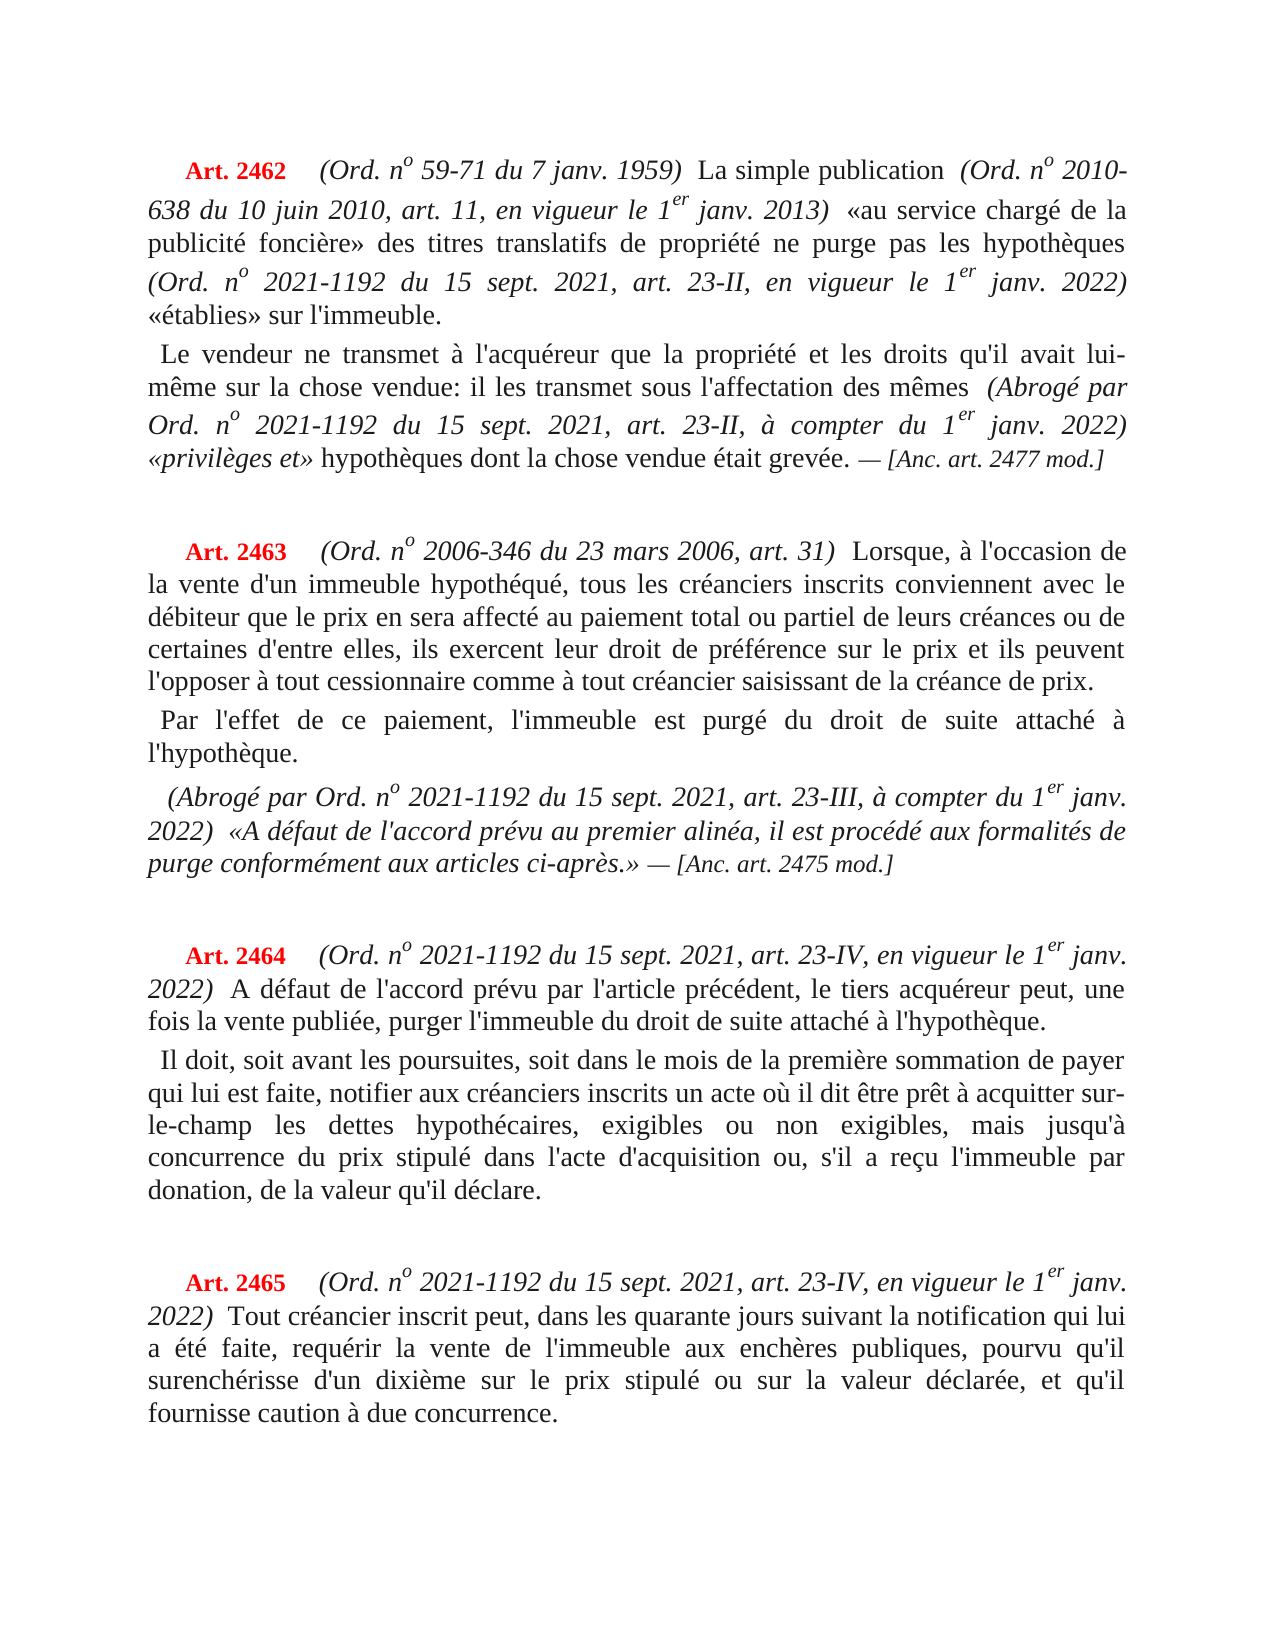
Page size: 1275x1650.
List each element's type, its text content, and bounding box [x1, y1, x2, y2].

text Le vendeur ne transmet à l'acquéreur que la propriété et les droits qu'il avait lui-même sur la chose vendue: il les transmet sous l'affectation des mêmes (Abrogé par Ord. no 2021-1192 du 15 sept. 2021, art. 23-II, à compter du 1er janv. 2022) «privilèges et» hypothèques dont la chose vendue était grevée. — [Anc. art. 2477 mod.] [148, 337, 1127, 474]
text Il doit, soit avant les poursuites, soit dans le mois de la première sommation de payer qui lui est faite, notifier aux créanciers inscrits un acte où il dit être prêt à acquitter sur-le-champ les dettes hypothécaires, exigibles ou non exigibles, mais jusqu'à concurrence du prix stipulé dans l'acte d'acquisition ou, s'il a reçu l'immeuble par donation, de la valeur qu'il déclare. [148, 1043, 1127, 1205]
text Par l'effet de ce paiement, l'immeuble est purgé du droit de suite attaché à l'hypothèque. [148, 703, 1127, 768]
text Art. 2462 (Ord. no 59-71 du 7 janv. 1959) La simple publication (Ord. no 2010-638 du 10 juin 2010, art. 11, en vigueur le 1er janv. 2013) «au service chargé de la publicité foncière» des titres translatifs de propriété ne purge pas les hypothèques (Ord. no 2021-1192 du 15 sept. 2021, art. 23-II, en vigueur le 1er janv. 2022) «établies» sur l'immeuble. [148, 148, 1127, 331]
text Art. 2464 (Ord. no 2021-1192 du 15 sept. 2021, art. 23-IV, en vigueur le 1er janv. 2022) A défaut de l'accord prévu par l'article précédent, le tiers acquéreur peut, une fois la vente publiée, purger l'immeuble du droit de suite attaché à l'hypothèque. [148, 933, 1127, 1037]
text Art. 2463 (Ord. no 2006-346 du 23 mars 2006, art. 31) Lorsque, à l'occasion de la vente d'un immeuble hypothéqué, tous les créanciers inscrits conviennent avec le débiteur que le prix en sera affecté au paiement total ou partiel de leurs créances ou de certaines d'entre elles, ils exercent leur droit de préférence sur le prix et ils peuvent l'opposer à tout cessionnaire comme à tout créancier saisissant de la créance de prix. [148, 528, 1127, 697]
text (Abrogé par Ord. no 2021-1192 du 15 sept. 2021, art. 23-III, à compter du 1er janv. 2022) «A défaut de l'accord prévu au premier alinéa, il est procédé aux formalités de purge conformément aux articles ci-après.» — [Anc. art. 2475 mod.] [148, 774, 1127, 879]
text Art. 2465 (Ord. no 2021-1192 du 15 sept. 2021, art. 23-IV, en vigueur le 1er janv. 2022) Tout créancier inscrit peut, dans les quarante jours suivant la notification qui lui a été faite, requérir la vente de l'immeuble aux enchères publiques, pourvu qu'il surenchérisse d'un dixième sur le prix stipulé ou sur la valeur déclarée, et qu'il fournisse caution à due concurrence. [148, 1259, 1127, 1428]
